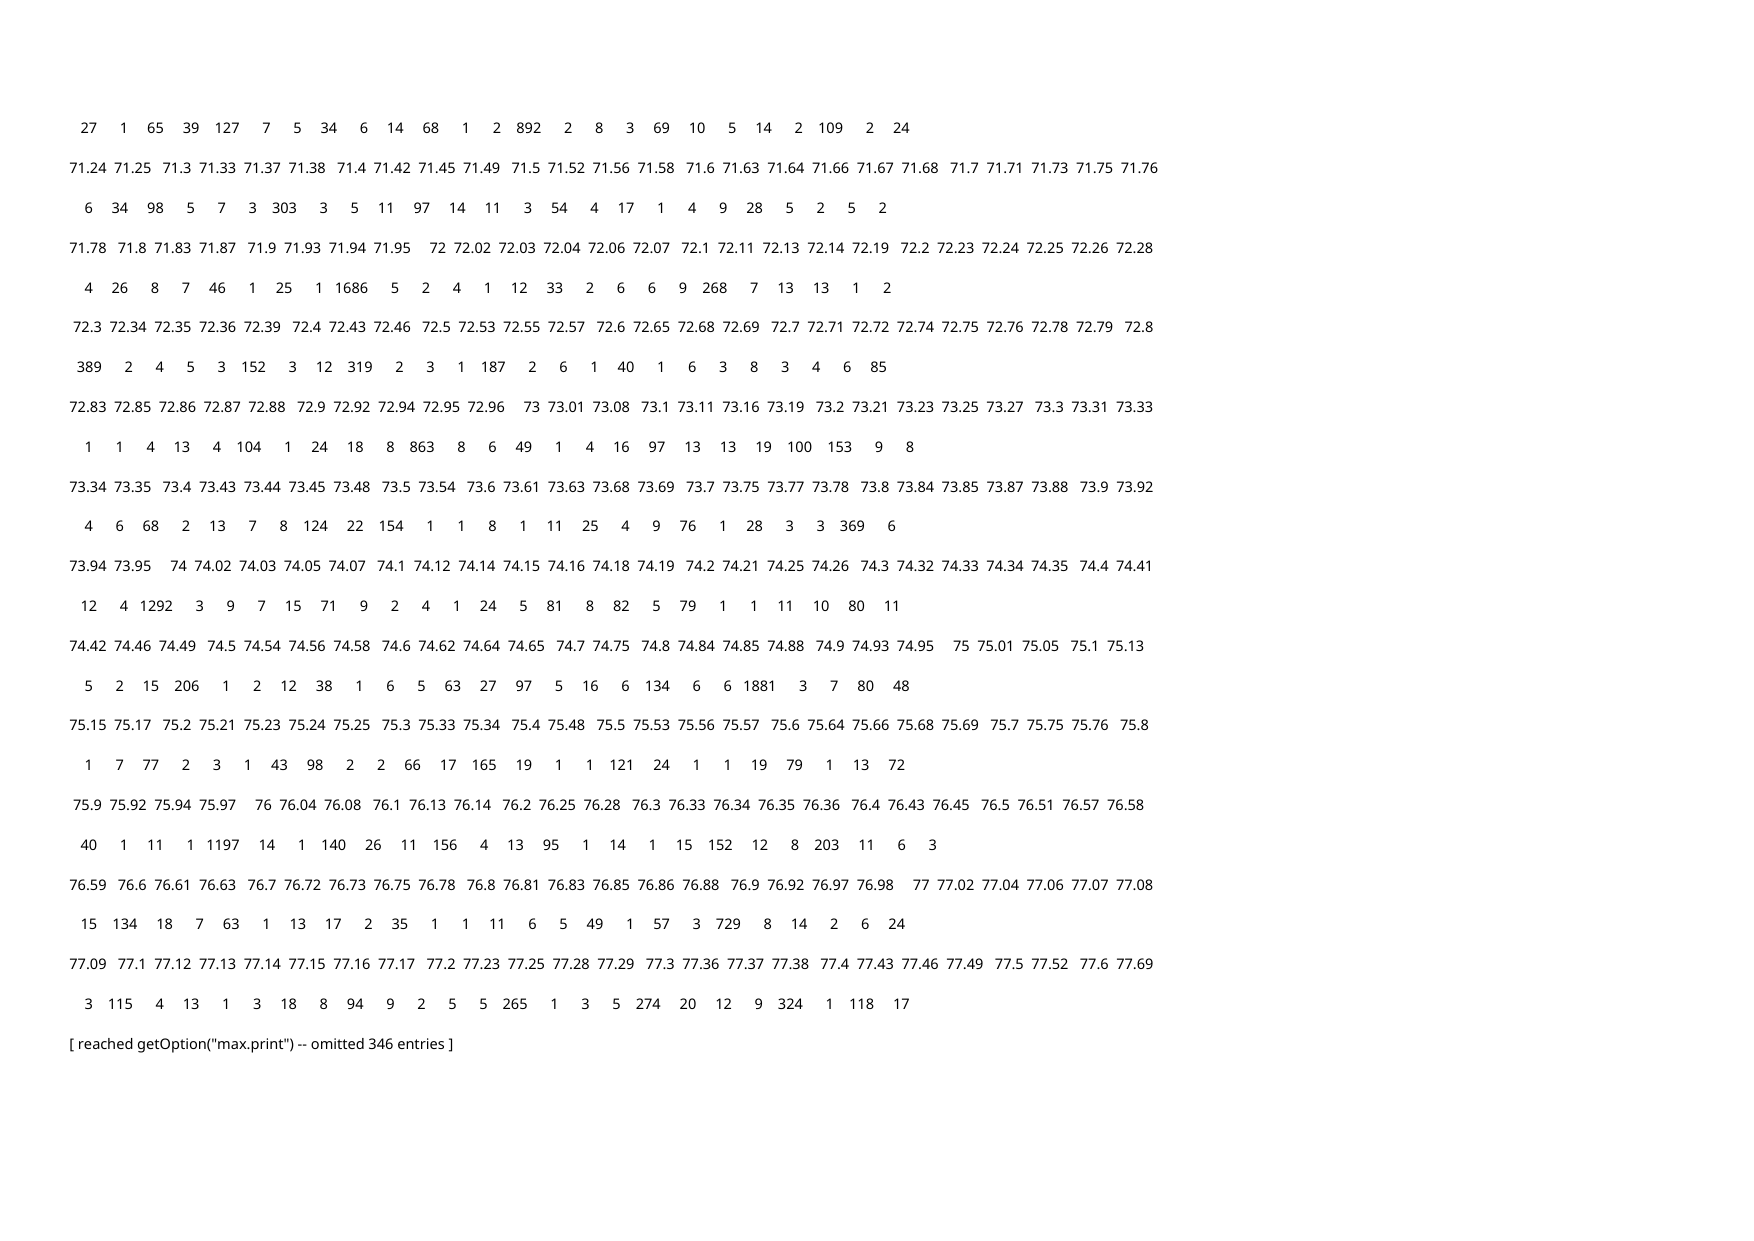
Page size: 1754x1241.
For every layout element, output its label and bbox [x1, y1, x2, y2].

table_cell [47, 118, 1754, 1104]
